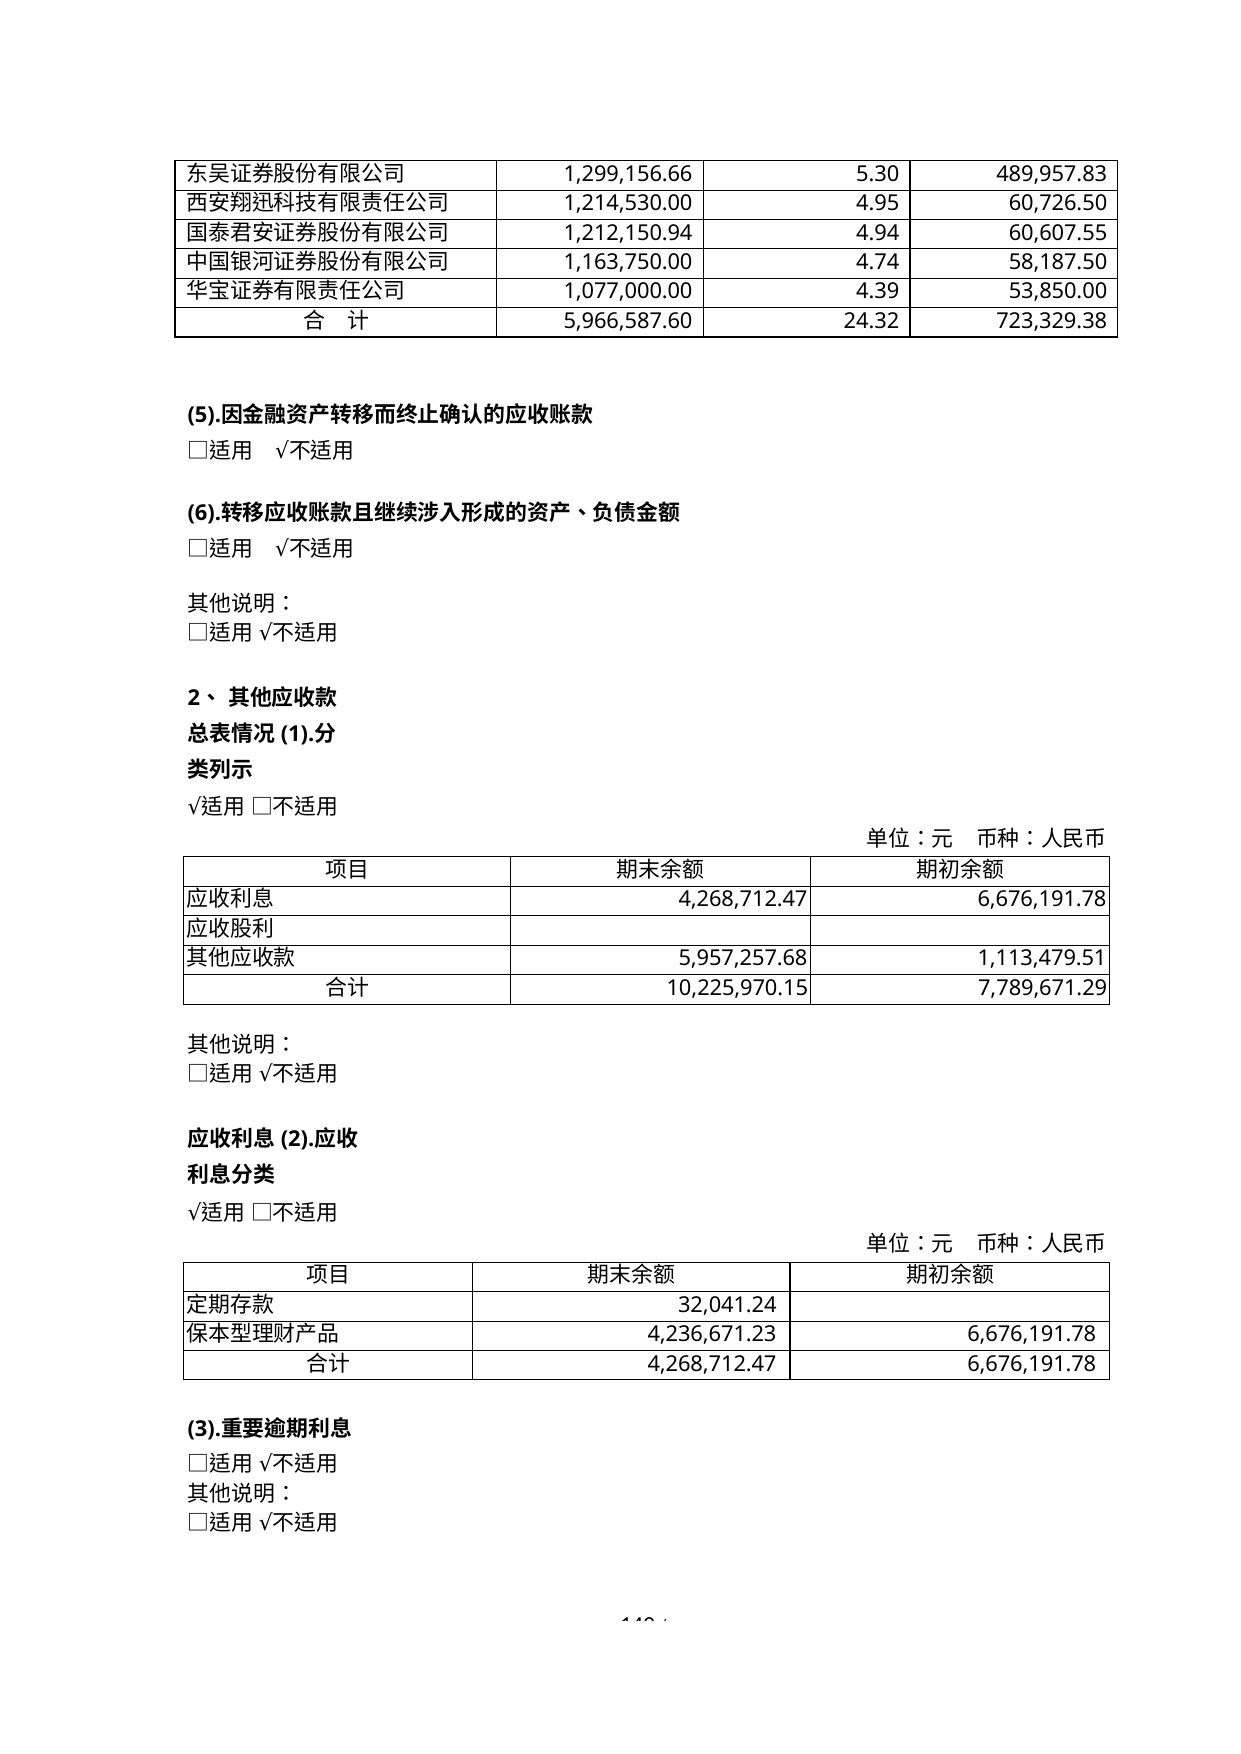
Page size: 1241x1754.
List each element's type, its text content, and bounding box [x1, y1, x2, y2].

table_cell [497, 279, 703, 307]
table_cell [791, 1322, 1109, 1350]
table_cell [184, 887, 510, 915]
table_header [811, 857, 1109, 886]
subtitle (5).因金融资产转移而终止确认的应收账款 [187, 399, 1108, 429]
subtitle 2、 其他应收款 总表情况 (1).分类列示 [187, 681, 343, 783]
text □适用 √不适用 [187, 533, 1108, 563]
text □适用 √不适用 [187, 1059, 1108, 1087]
text 其他说明： [187, 1030, 1108, 1059]
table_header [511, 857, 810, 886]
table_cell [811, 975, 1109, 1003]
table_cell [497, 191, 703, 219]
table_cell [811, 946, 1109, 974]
text □适用 √不适用 [187, 435, 1108, 465]
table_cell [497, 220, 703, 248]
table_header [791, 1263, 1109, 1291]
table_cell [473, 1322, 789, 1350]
text 其他说明： [187, 589, 1108, 617]
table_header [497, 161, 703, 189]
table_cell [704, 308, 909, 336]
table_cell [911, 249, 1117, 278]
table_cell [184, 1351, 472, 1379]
text □适用 √不适用 [187, 617, 1108, 646]
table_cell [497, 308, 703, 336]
text √适用 □不适用 [187, 791, 353, 821]
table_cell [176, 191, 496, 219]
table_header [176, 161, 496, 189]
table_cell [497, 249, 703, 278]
subtitle (3).重要逾期利息 [187, 1413, 1108, 1442]
text 单位：元 币种：人民币 [866, 1228, 1132, 1258]
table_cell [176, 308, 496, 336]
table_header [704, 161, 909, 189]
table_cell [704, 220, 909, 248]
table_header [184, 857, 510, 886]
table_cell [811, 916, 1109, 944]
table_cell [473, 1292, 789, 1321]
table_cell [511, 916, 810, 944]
text 单位：元 币种：人民币 [866, 823, 1132, 853]
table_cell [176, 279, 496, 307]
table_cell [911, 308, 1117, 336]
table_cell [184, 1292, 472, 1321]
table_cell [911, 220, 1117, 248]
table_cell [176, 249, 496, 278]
text √适用 □不适用 [187, 1196, 365, 1226]
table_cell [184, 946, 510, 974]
subtitle (6).转移应收账款且继续涉入形成的资产、负债金额 [187, 497, 1108, 527]
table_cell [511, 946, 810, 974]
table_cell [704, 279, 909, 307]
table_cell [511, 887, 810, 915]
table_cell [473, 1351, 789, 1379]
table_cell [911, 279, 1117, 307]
subtitle 应收利息 (2).应收利息分类 [187, 1123, 365, 1189]
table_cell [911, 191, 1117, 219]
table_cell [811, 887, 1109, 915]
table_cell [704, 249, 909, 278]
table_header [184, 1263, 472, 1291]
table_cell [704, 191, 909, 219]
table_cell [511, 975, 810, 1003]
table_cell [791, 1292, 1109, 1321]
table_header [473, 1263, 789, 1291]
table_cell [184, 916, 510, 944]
text □适用 √不适用 其他说明： [187, 1448, 353, 1508]
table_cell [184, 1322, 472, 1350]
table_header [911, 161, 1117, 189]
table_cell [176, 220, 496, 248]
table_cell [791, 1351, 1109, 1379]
text □适用 √不适用 [187, 1508, 1108, 1536]
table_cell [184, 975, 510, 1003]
